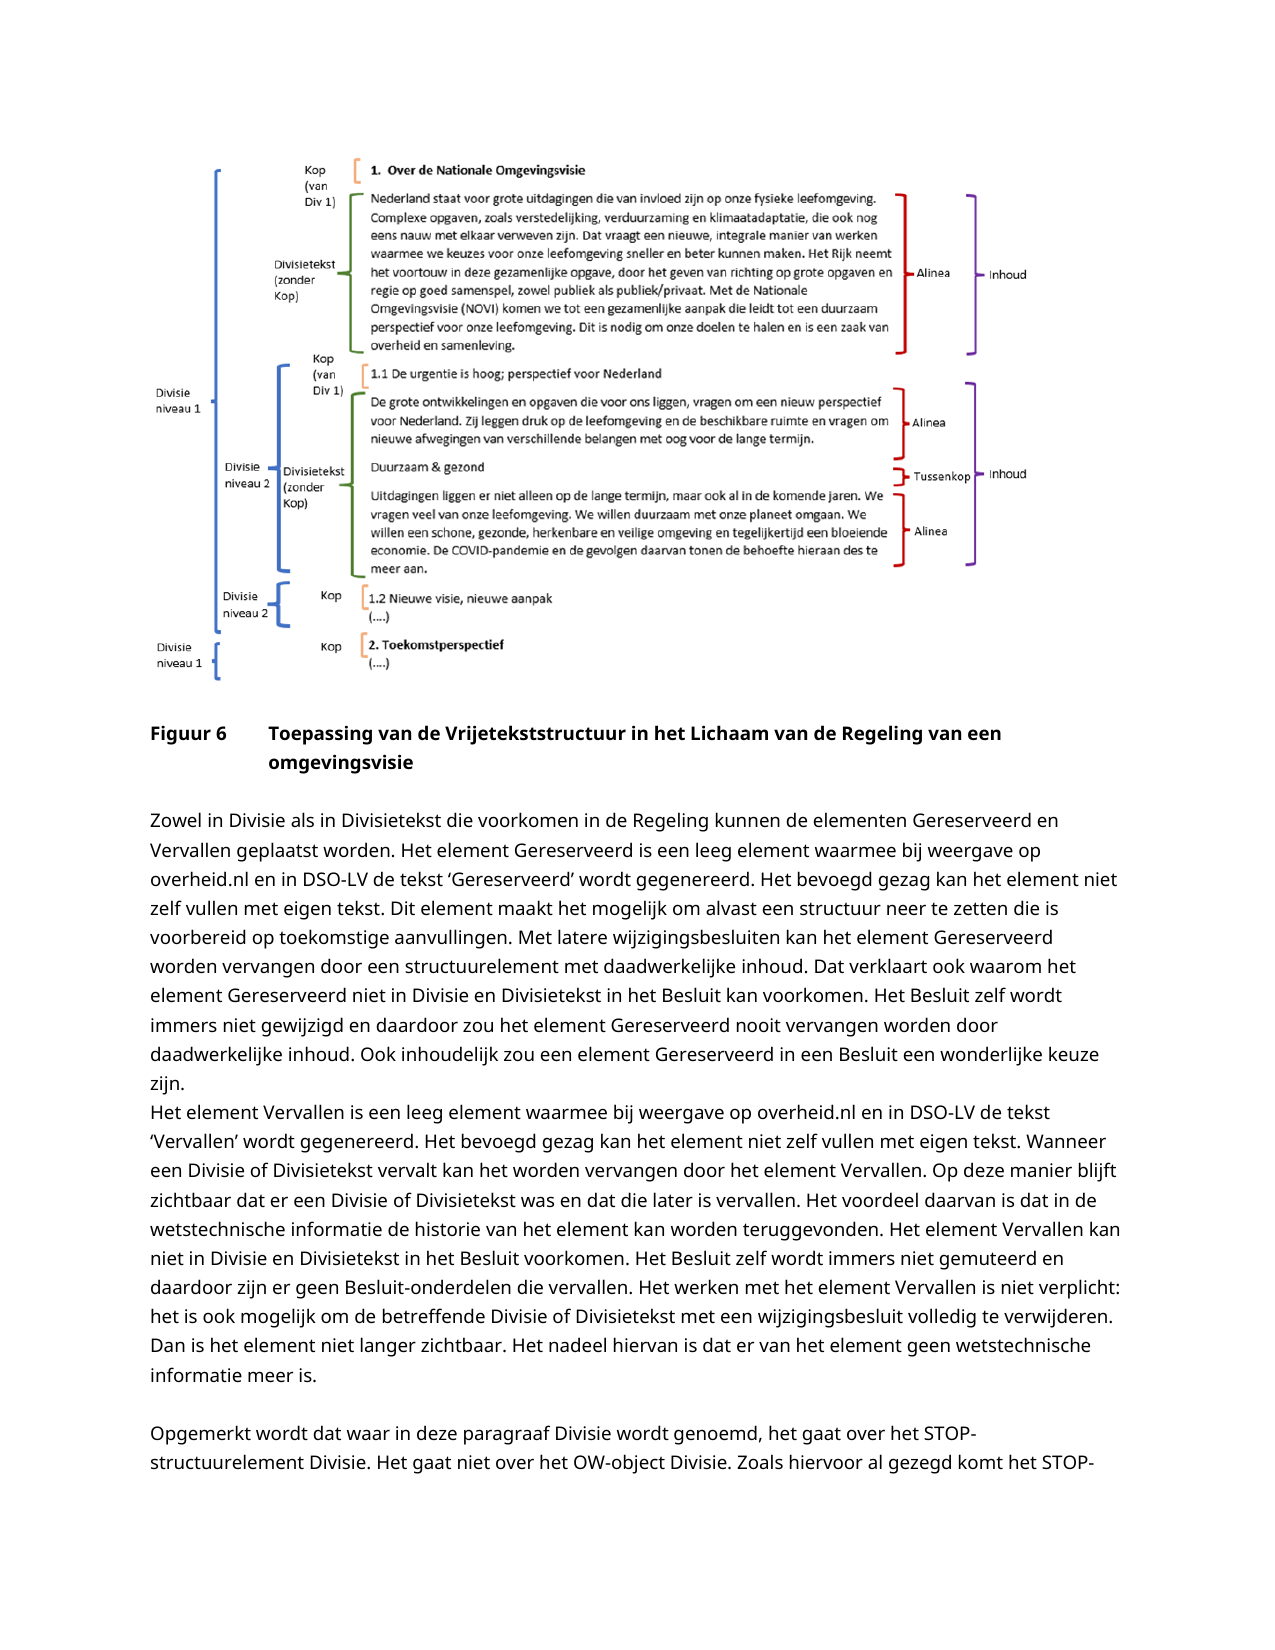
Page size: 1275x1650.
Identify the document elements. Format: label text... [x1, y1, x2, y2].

text Het element Vervallen is een leeg element waarmee bij weergave op overheid.nl en in DSO-LV de tekst ‘Vervallen’ wordt gegenereerd. Het bevoegd gezag kan het element niet zelf vullen met eigen tekst. Wanneer een Divisie of Divisietekst vervalt kan het worden vervangen door het element Vervallen. Op deze manier blijft zichtbaar dat er een Divisie of Divisietekst was en dat die later is vervallen. Het voordeel daarvan is dat in de wetstechnische informatie de historie van het element kan worden teruggevonden. Het element Vervallen kan niet in Divisie en Divisietekst in het Besluit voorkomen. Het Besluit zelf wordt immers niet gemuteerd en daardoor zijn er geen Besluit-onderdelen die vervallen. Het werken met het element Vervallen is niet verplicht: het is ook mogelijk om de betreffende Divisie of Divisietekst met een wijzigingsbesluit volledig te verwijderen. Dan is het element niet langer zichtbaar. Het nadeel hiervan is dat er van het element geen wetstechnische informatie meer is. [150, 1096, 1125, 1388]
text Toepassing van de Vrijetekststructuur in het Lichaam van de Regeling van een omgevingsvisie [150, 717, 1125, 775]
picture [150, 150, 1035, 688]
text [150, 1417, 1125, 1475]
text Zowel in Divisie als in Divisietekst die voorkomen in de Regeling kunnen de elementen Gereserveerd en Vervallen geplaatst worden. Het element Gereserveerd is een leeg element waarmee bij weergave op overheid.nl en in DSO-LV de tekst ‘Gereserveerd’ wordt gegenereerd. Het bevoegd gezag kan het element niet zelf vullen met eigen tekst. Dit element maakt het mogelijk om alvast een structuur neer te zetten die is voorbereid op toekomstige aanvullingen. Met latere wijzigingsbesluiten kan het element Gereserveerd worden vervangen door een structuurelement met daadwerkelijke inhoud. Dat verklaart ook waarom het element Gereserveerd niet in Divisie en Divisietekst in het Besluit kan voorkomen. Het Besluit zelf wordt immers niet gewijzigd en daardoor zou het element Gereserveerd nooit vervangen worden door daadwerkelijke inhoud. Ook inhoudelijk zou een element Gereserveerd in een Besluit een wonderlijke keuze zijn. [150, 804, 1125, 1096]
